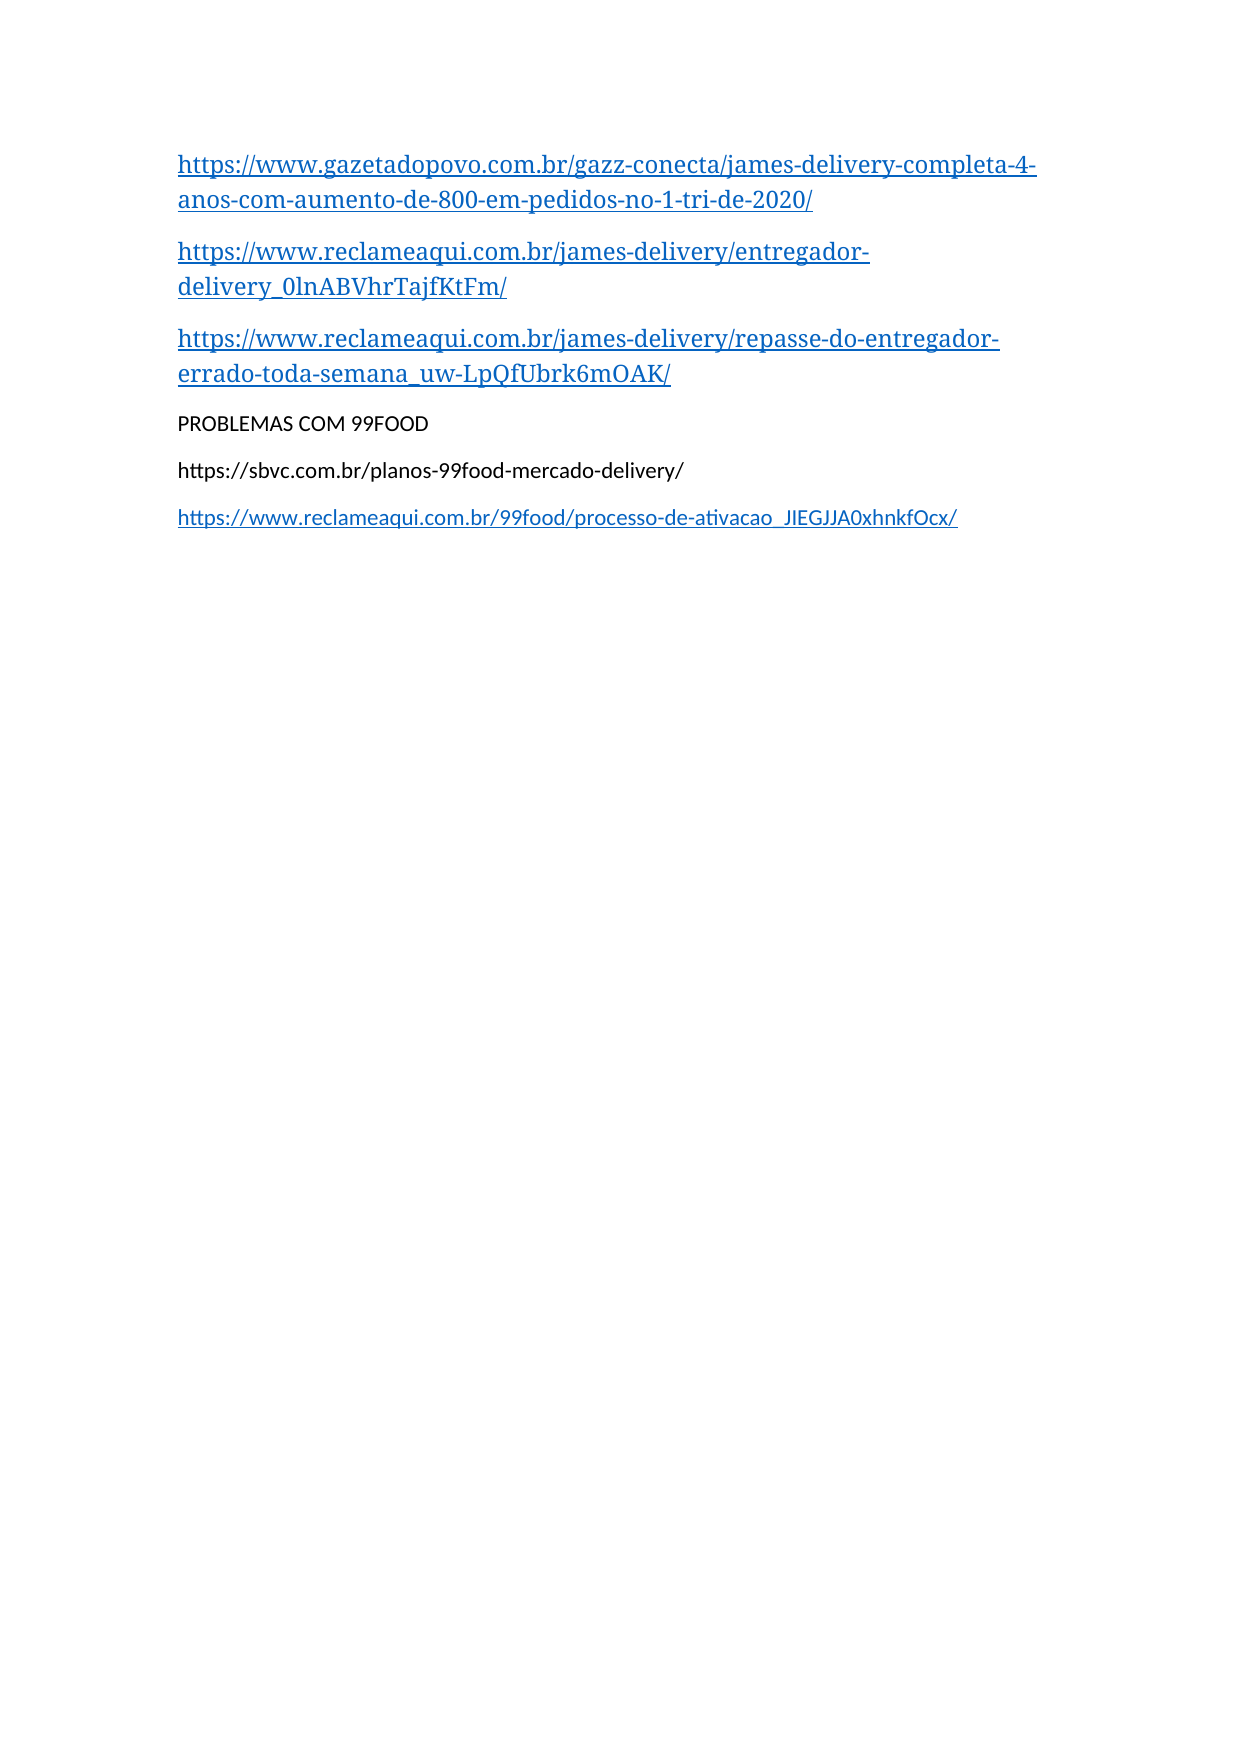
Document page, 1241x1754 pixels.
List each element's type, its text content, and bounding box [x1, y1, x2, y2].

text PROBLEMAS COM 99FOOD [177, 409, 1063, 437]
text https://www.reclameaqui.com.br/99food/processo-de-ativacao_JIEGJJA0xhnkfOcx/ [177, 503, 1063, 531]
text https://www.reclameaqui.com.br/james-delivery/repasse-do-entregador-errado-toda-semana_uw-LpQfUbrk6mOAK/ [177, 322, 1063, 389]
text https://www.gazetadopovo.com.br/gazz-conecta/james-delivery-completa-4-anos-com-aumento-de-800-em-pedidos-no-1-tri-de-2020/ [177, 148, 1063, 215]
text https://sbvc.com.br/planos-99food-mercado-delivery/ [177, 456, 1063, 484]
text https://www.reclameaqui.com.br/james-delivery/entregador-delivery_0lnABVhrTajfKtFm/ [177, 235, 1063, 302]
